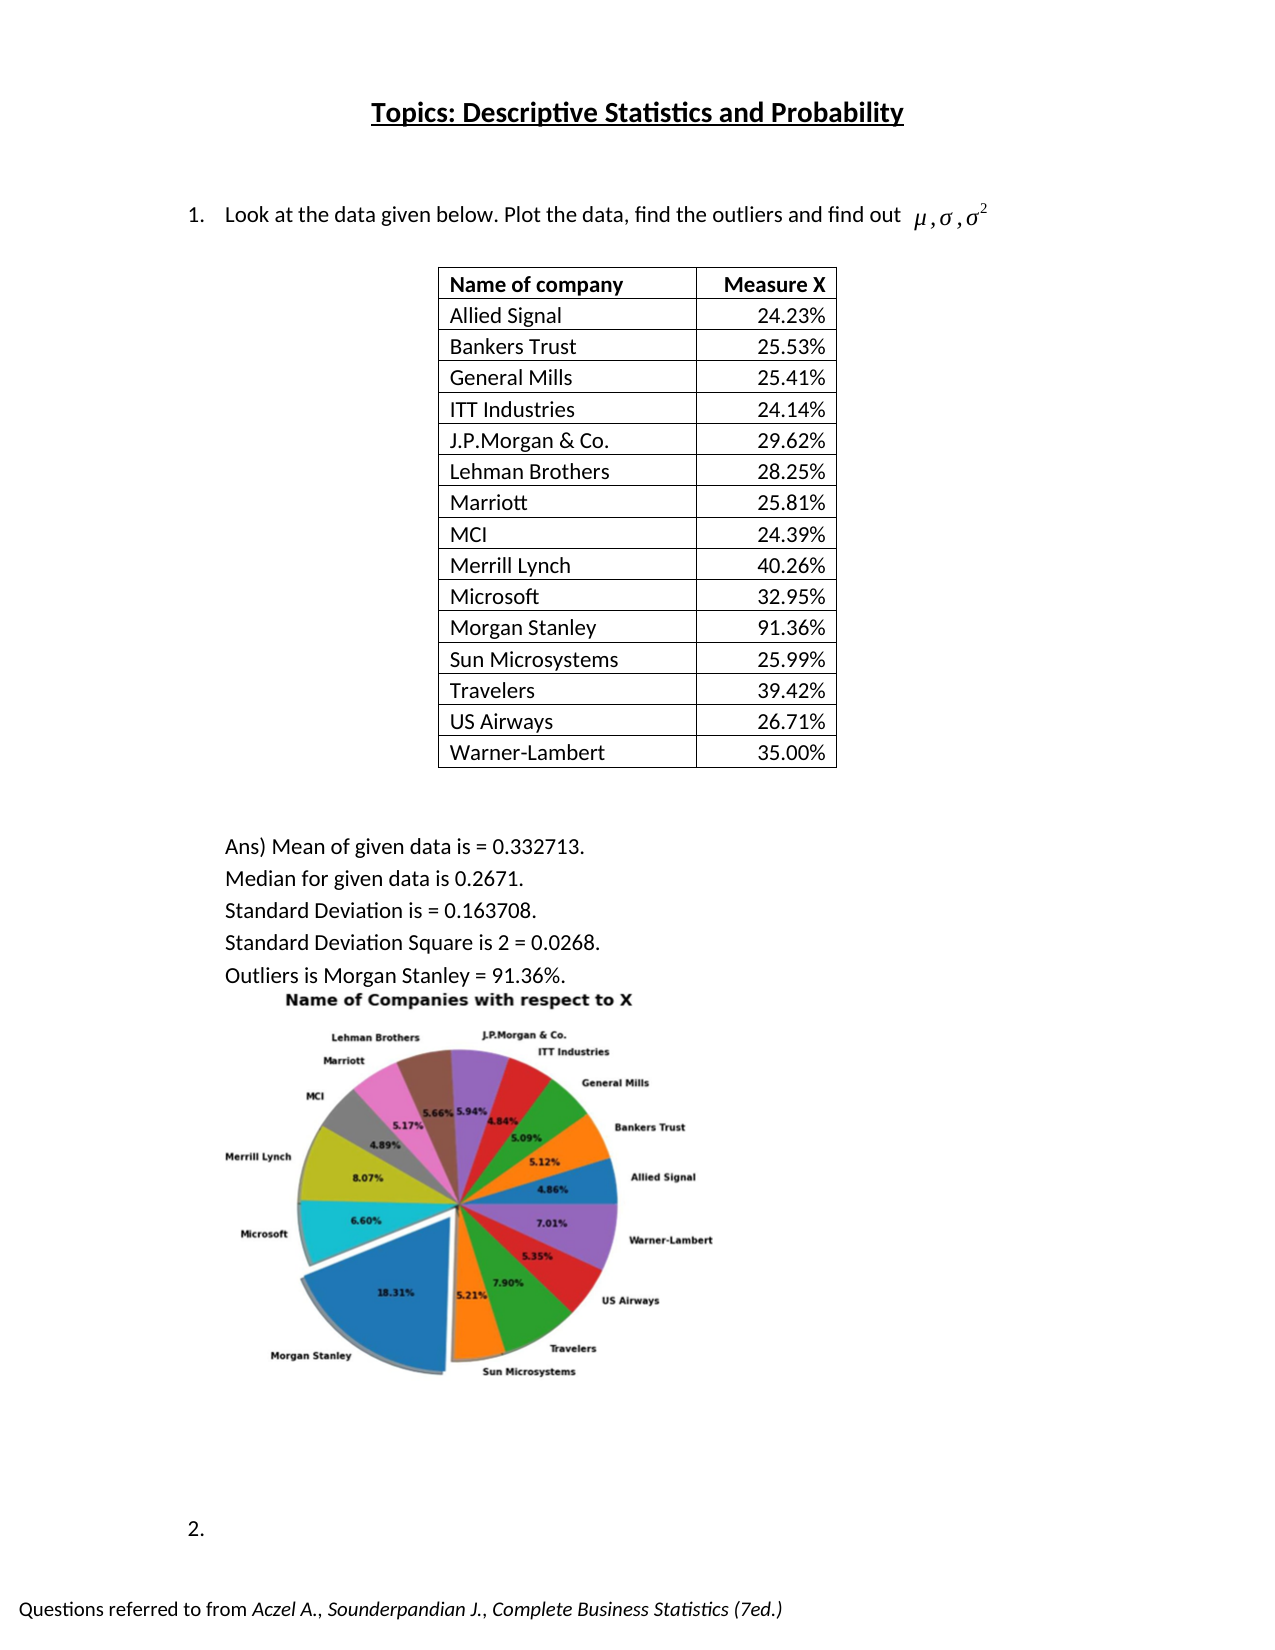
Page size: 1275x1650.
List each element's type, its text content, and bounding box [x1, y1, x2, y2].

table_cell 24.23% [697, 299, 836, 329]
table_cell Lehman Brothers [439, 455, 696, 485]
table_cell Allied Signal [439, 299, 696, 329]
list Outliers is Morgan Stanley = 91.36%. [225, 961, 1125, 989]
list Median for given data is 0.2671. [225, 864, 1125, 892]
table_cell 28.25% [697, 455, 836, 485]
table_header Name of company [439, 268, 696, 298]
table_cell 39.42% [697, 674, 836, 704]
table_cell Travelers [439, 674, 696, 704]
table_cell 25.41% [697, 361, 836, 392]
list Look at the data given below. Plot the data, find the outliers and find out [187, 199, 1125, 230]
table_cell 40.26% [697, 549, 836, 579]
table_cell 25.99% [697, 643, 836, 673]
text Topics: Descriptive Statistics and Probability [150, 94, 1125, 129]
table_cell 26.71% [697, 705, 836, 735]
table_header Measure X [697, 268, 836, 298]
table_cell Sun Microsystems [439, 643, 696, 673]
table_cell 35.00% [697, 736, 836, 767]
table_cell Merrill Lynch [439, 549, 696, 579]
list Ans) Mean of given data is = 0.332713. [225, 832, 1125, 860]
table_cell 91.36% [697, 611, 836, 642]
table_cell MCI [439, 518, 696, 548]
list Standard Deviation is = 0.163708. [225, 896, 1125, 924]
table_cell 24.39% [697, 518, 836, 548]
table_cell J.P.Morgan & Co. [439, 424, 696, 454]
table_cell 29.62% [697, 424, 836, 454]
table_cell Morgan Stanley [439, 611, 696, 642]
picture [225, 992, 713, 1381]
table_cell General Mills [439, 361, 696, 392]
table_cell 24.14% [697, 393, 836, 423]
table_cell 25.81% [697, 486, 836, 517]
list 2. [187, 1514, 1125, 1542]
list Standard Deviation Square is 2 = 0.0268. [225, 928, 1125, 957]
table_cell Bankers Trust [439, 330, 696, 360]
table_cell Microsoft [439, 580, 696, 610]
table_cell 32.95% [697, 580, 836, 610]
table_cell Marriott [439, 486, 696, 517]
table_cell ITT Industries [439, 393, 696, 423]
table_cell US Airways [439, 705, 696, 735]
table_cell 25.53% [697, 330, 836, 360]
table_cell Warner-Lambert [439, 736, 696, 767]
